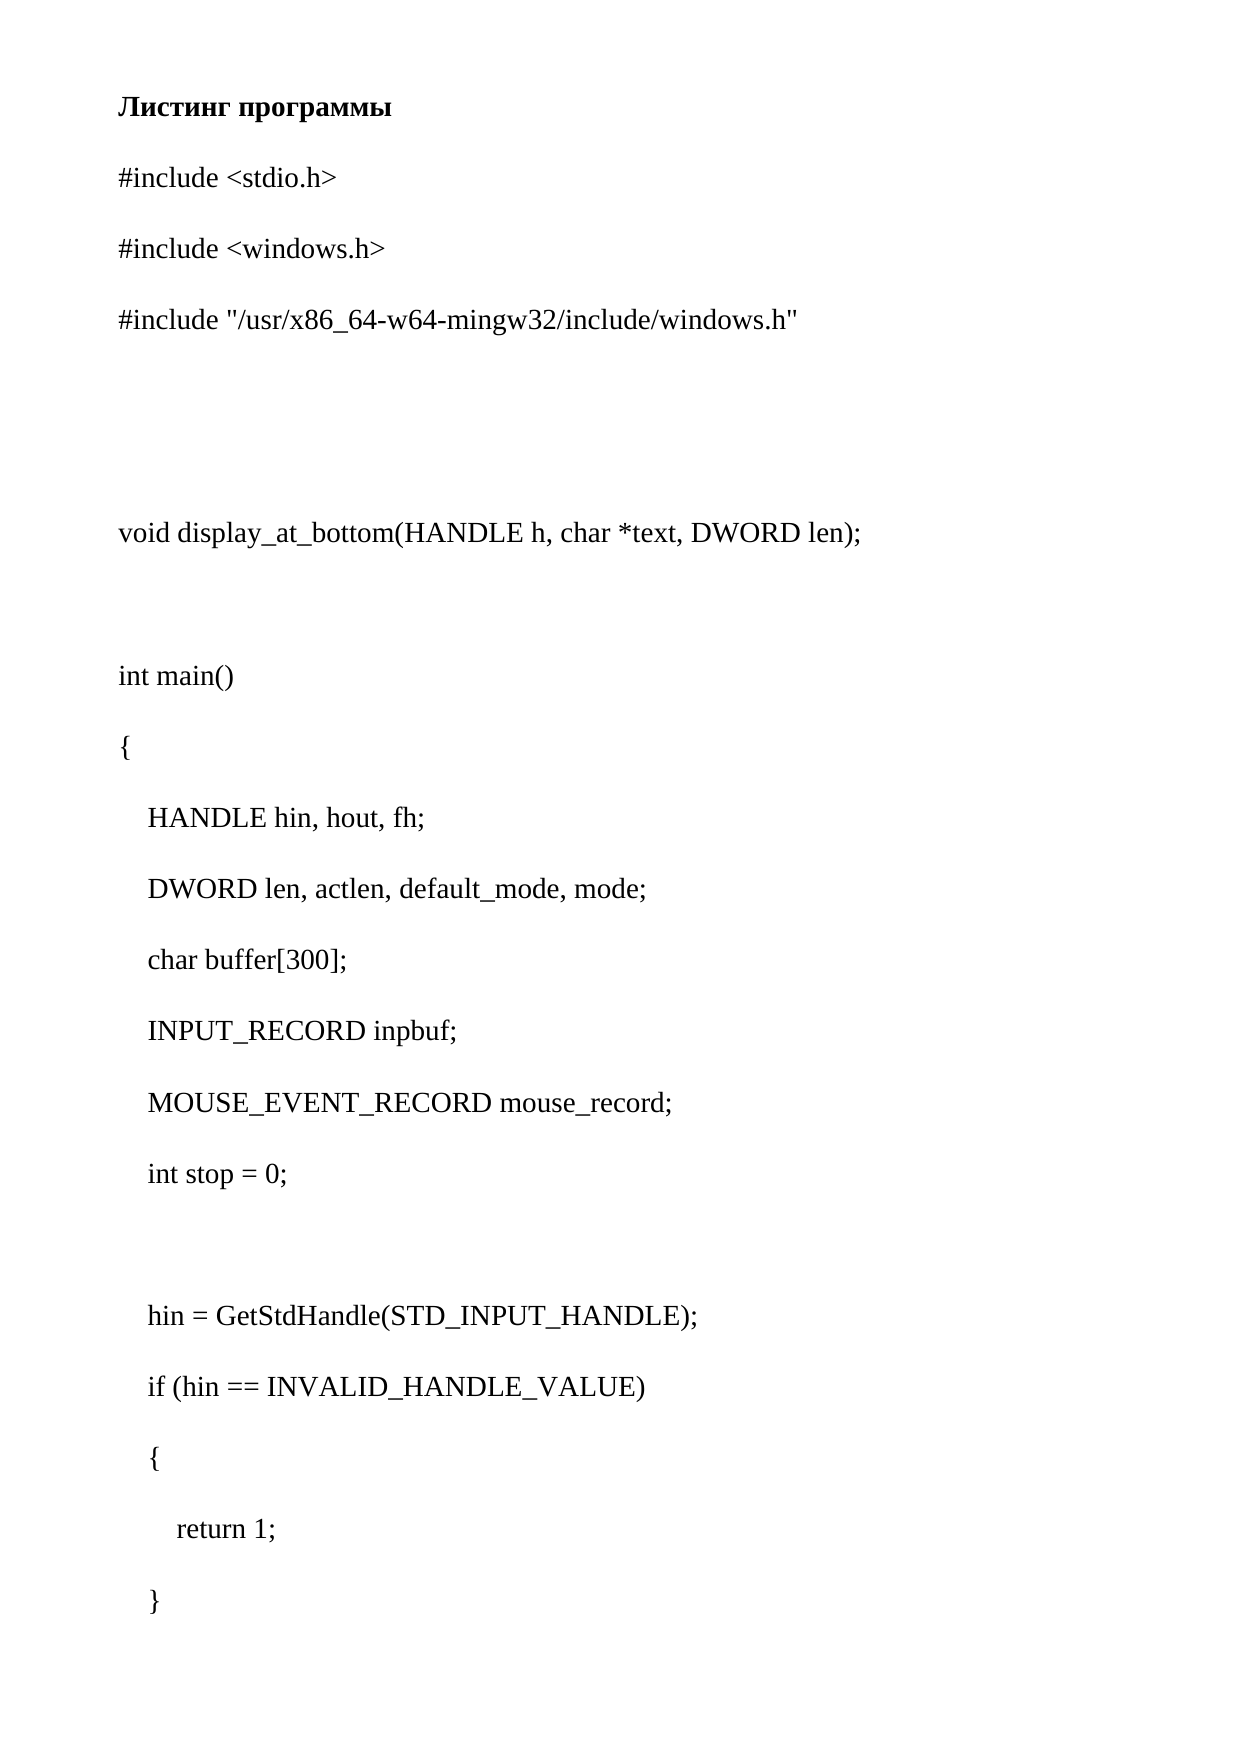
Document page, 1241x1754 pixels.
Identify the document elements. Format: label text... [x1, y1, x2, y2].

text #include "/usr/x86_64-w64-mingw32/include/windows.h" [118, 302, 1181, 336]
text Листинг программы [118, 89, 1181, 122]
text int stop = 0; [118, 1156, 1181, 1189]
text if (hin == INVALID_HANDLE_VALUE) [118, 1369, 1181, 1403]
text char buffer[300]; [118, 942, 1181, 976]
text MOUSE_EVENT_RECORD mouse_record; [118, 1085, 1181, 1118]
text #include <stdio.h> [118, 160, 1181, 193]
text void display_at_bottom(HANDLE h, char *text, DWORD len); [118, 516, 1181, 549]
text INPUT_RECORD inpbuf; [118, 1013, 1181, 1047]
text int main() [118, 658, 1181, 691]
text DWORD len, actlen, default_mode, mode; [118, 871, 1181, 905]
text { [118, 1440, 1181, 1474]
text hin = GetStdHandle(STD_INPUT_HANDLE); [118, 1298, 1181, 1332]
text return 1; [118, 1512, 1181, 1545]
text HANDLE hin, hout, fh; [118, 800, 1181, 834]
text } [118, 1583, 1181, 1616]
text #include <windows.h> [118, 231, 1181, 264]
text { [118, 729, 1181, 762]
